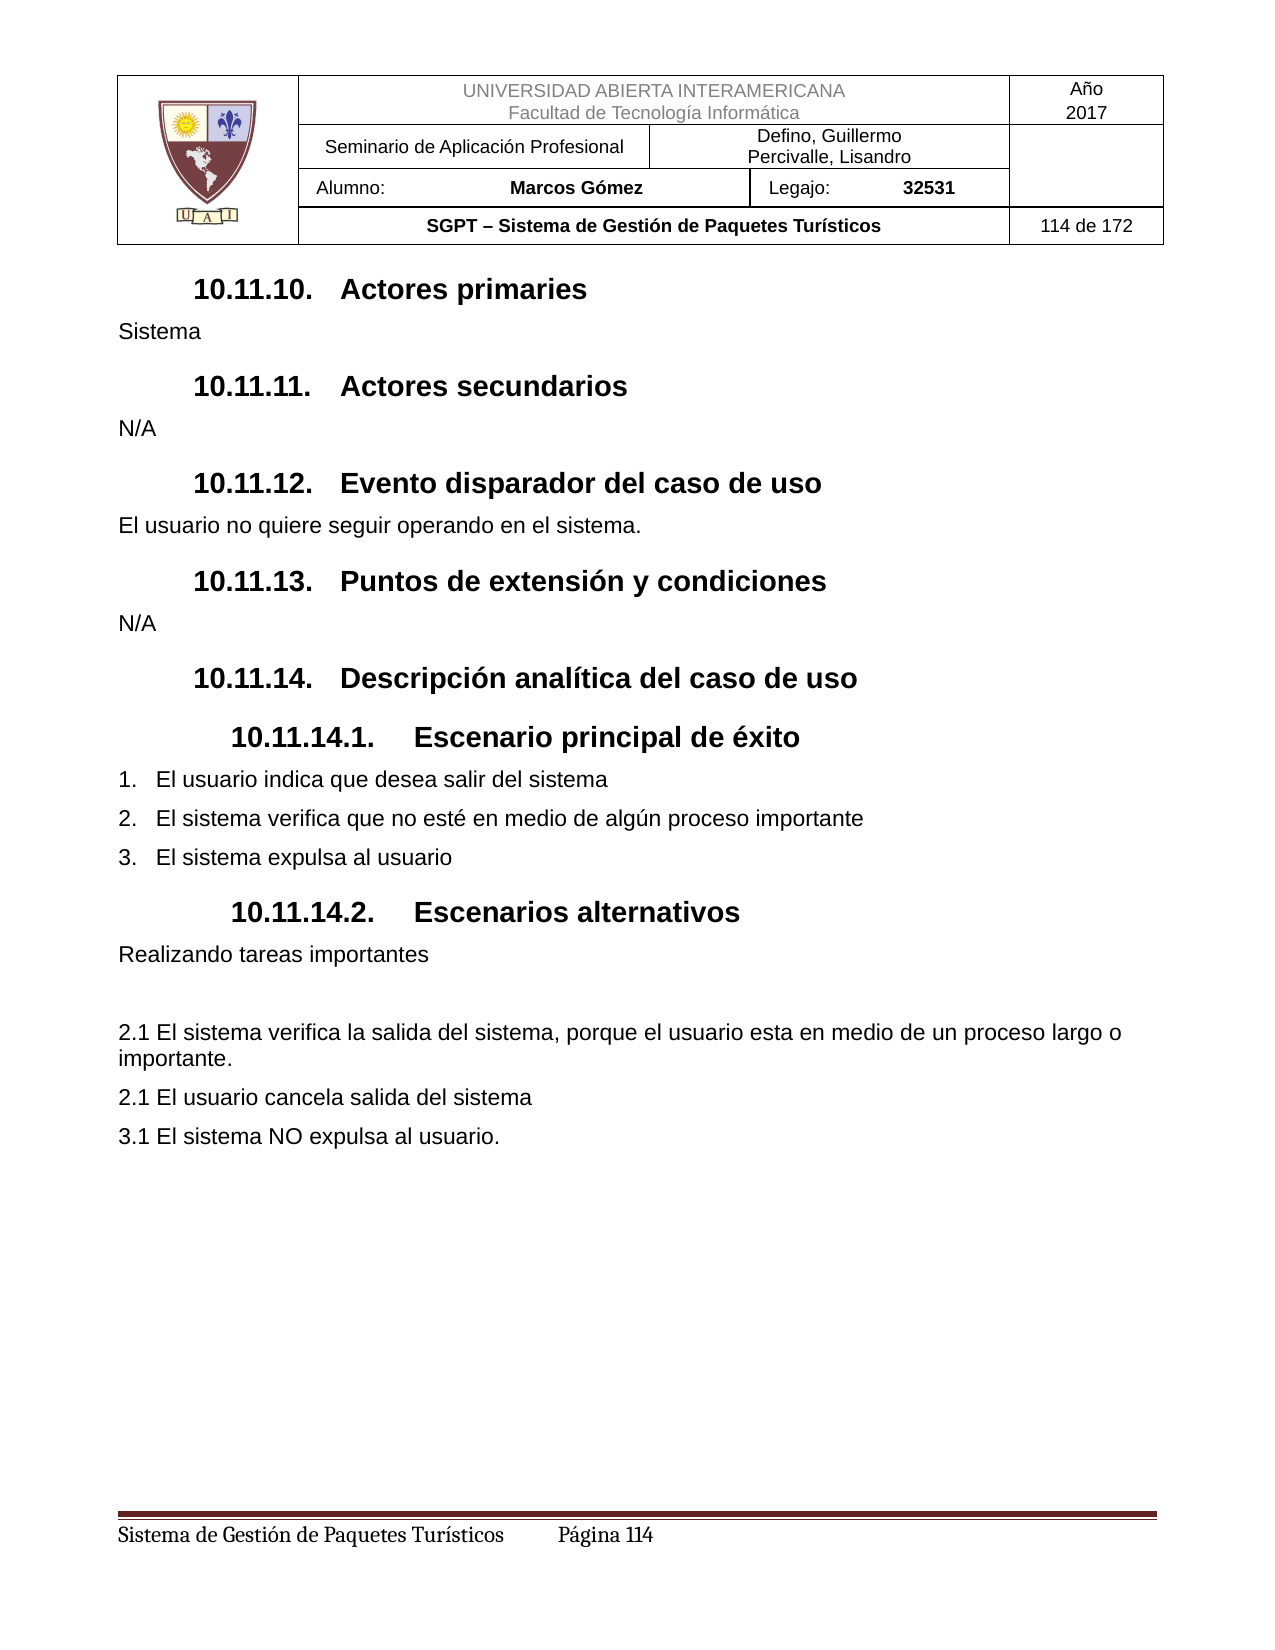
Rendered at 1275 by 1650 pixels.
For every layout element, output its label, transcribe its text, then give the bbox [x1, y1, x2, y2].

text Realizando tareas importantes [118, 941, 1157, 967]
subtitle Descripción analítica del caso de uso [193, 661, 1157, 695]
list El sistema expulsa al usuario [118, 843, 1157, 870]
subtitle Puntos de extensión y condiciones [193, 564, 1157, 597]
text N/A [118, 610, 1157, 636]
list El usuario indica que desea salir del sistema [118, 766, 1157, 792]
text Sistema [118, 318, 1157, 344]
text 3.1 El sistema NO expulsa al usuario. [118, 1123, 1157, 1149]
subtitle Escenarios alternativos [231, 895, 1157, 928]
subtitle Actores primaries [193, 272, 1157, 305]
text N/A [118, 415, 1157, 441]
subtitle Escenario principal de éxito [231, 720, 1157, 753]
text 2.1 El usuario cancela salida del sistema [118, 1084, 1157, 1110]
list El sistema verifica que no esté en medio de algún proceso importante [118, 805, 1157, 831]
picture [136, 91, 280, 229]
text El usuario no quiere seguir operando en el sistema. [118, 512, 1157, 539]
subtitle Evento disparador del caso de uso [193, 466, 1157, 500]
subtitle Actores secundarios [193, 369, 1157, 403]
text 2.1 El sistema verifica la salida del sistema, porque el usuario esta en medio de un proceso largo o importante. [118, 1019, 1157, 1071]
